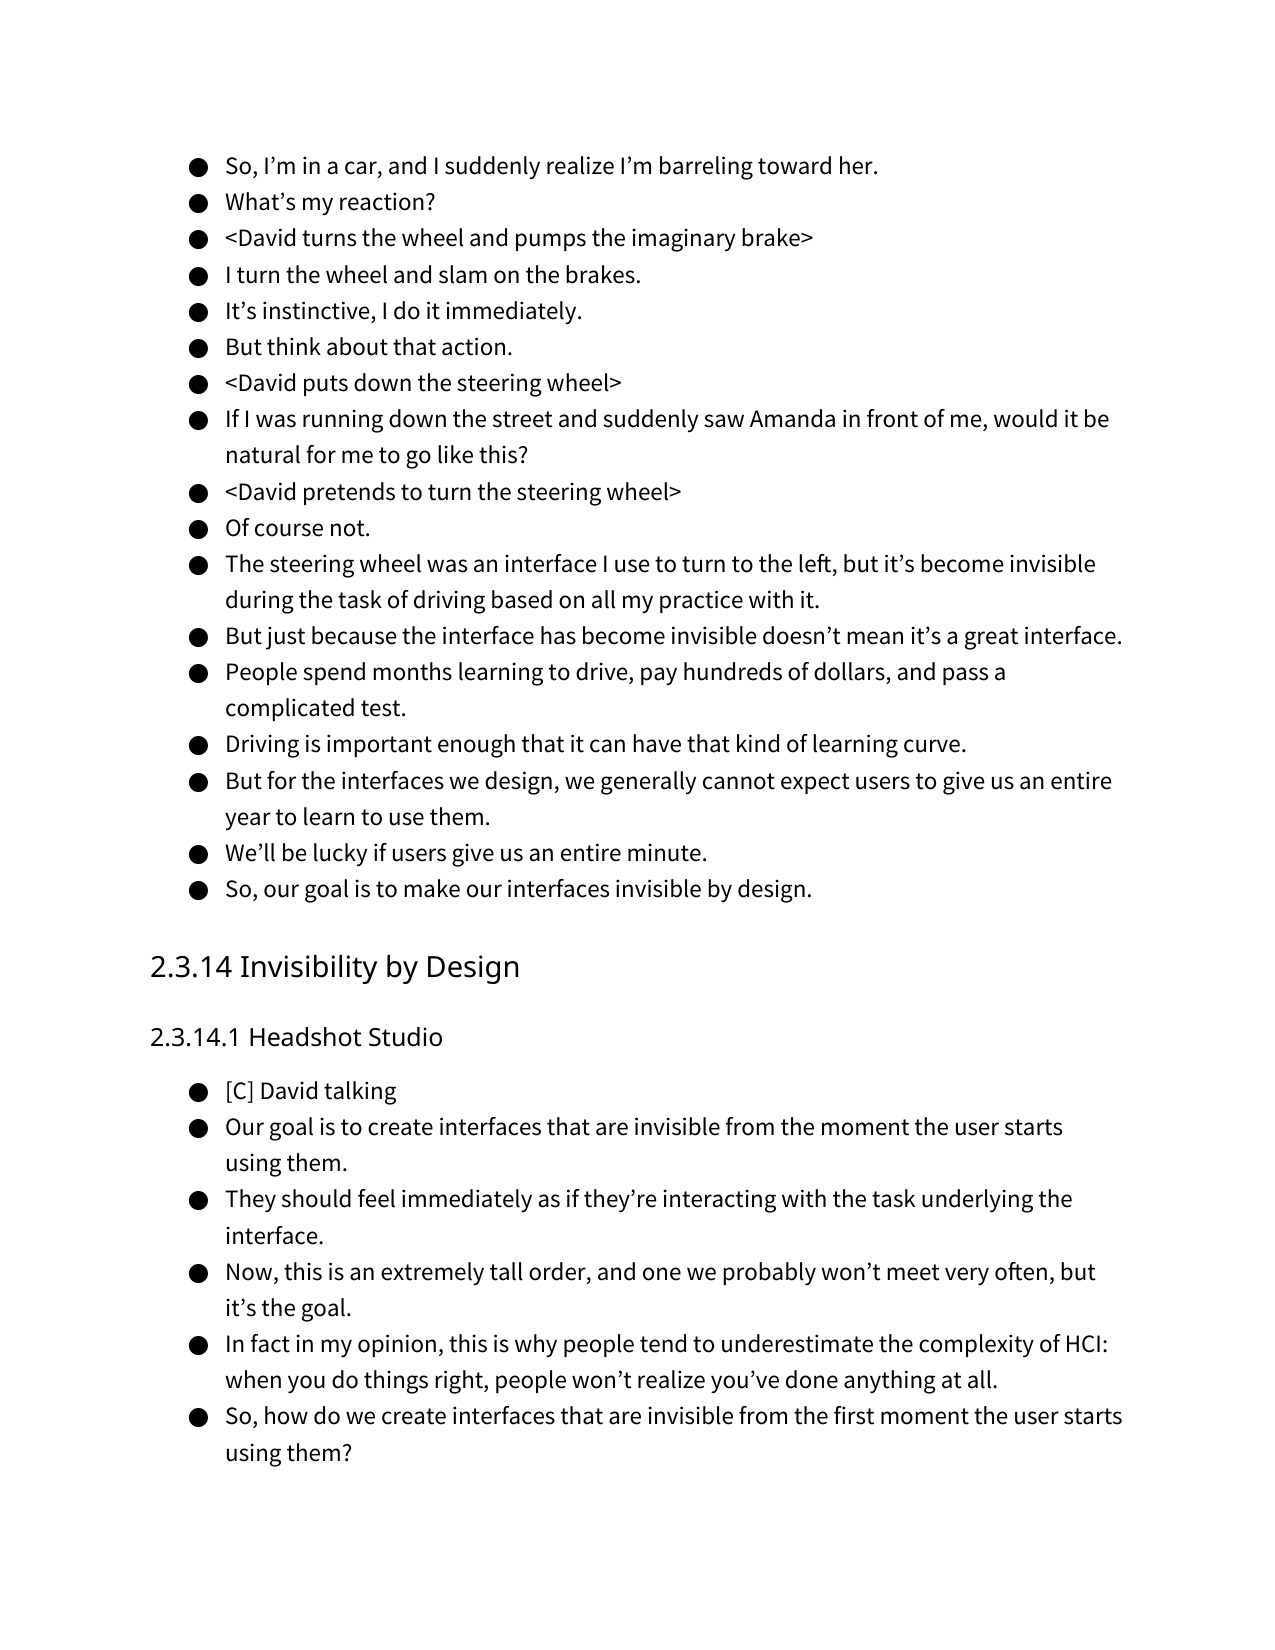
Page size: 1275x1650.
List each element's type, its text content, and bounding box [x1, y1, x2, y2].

subtitle 2.3.14.1 Headshot Studio [150, 1019, 1125, 1054]
list [C] David talking [187, 1075, 1125, 1106]
list Of course not. [187, 511, 1125, 543]
list We’ll be lucky if users give us an entire minute. [187, 837, 1125, 868]
list So, how do we create interfaces that are invisible from the first moment the user starts using them? [187, 1400, 1125, 1468]
list But think about that action. [187, 331, 1125, 362]
list <David puts down the steering wheel> [187, 367, 1125, 398]
list Now, this is an extremely tall order, and one we probably won’t meet very often, but it’s the goal. [187, 1256, 1125, 1323]
subtitle 2.3.14 Invisibility by Design [150, 947, 1125, 986]
list <David pretends to turn the steering wheel> [187, 475, 1125, 507]
list In fact in my opinion, this is why people tend to underestimate the complexity of HCI: when you do things right, people won’t realize you’ve done anything at all. [187, 1328, 1125, 1396]
list Driving is important enough that it can have that kind of learning curve. [187, 728, 1125, 760]
list People spend months learning to drive, pay hundreds of dollars, and pass a complicated test. [187, 656, 1125, 724]
list I turn the wheel and slam on the brakes. [187, 258, 1125, 290]
list But just because the interface has become invisible doesn’t mean it’s a great interface. [187, 620, 1125, 651]
list If I was running down the street and suddenly saw Amanda in front of me, would it be natural for me to go like this? [187, 403, 1125, 471]
list Our goal is to create interfaces that are invisible from the moment the user starts using them. [187, 1111, 1125, 1179]
list What’s my reaction? [187, 186, 1125, 218]
list So, our goal is to make our interfaces invisible by design. [187, 873, 1125, 904]
list They should feel immediately as if they’re interacting with the task underlying the interface. [187, 1183, 1125, 1251]
list It’s instinctive, I do it immediately. [187, 294, 1125, 326]
list So, I’m in a car, and I suddenly realize I’m barreling toward her. [187, 150, 1125, 181]
list The steering wheel was an interface I use to turn to the left, but it’s become invisible during the task of driving based on all my practice with it. [187, 548, 1125, 615]
list <David turns the wheel and pumps the imaginary brake> [187, 222, 1125, 254]
list But for the interfaces we design, we generally cannot expect users to give us an entire year to learn to use them. [187, 764, 1125, 832]
